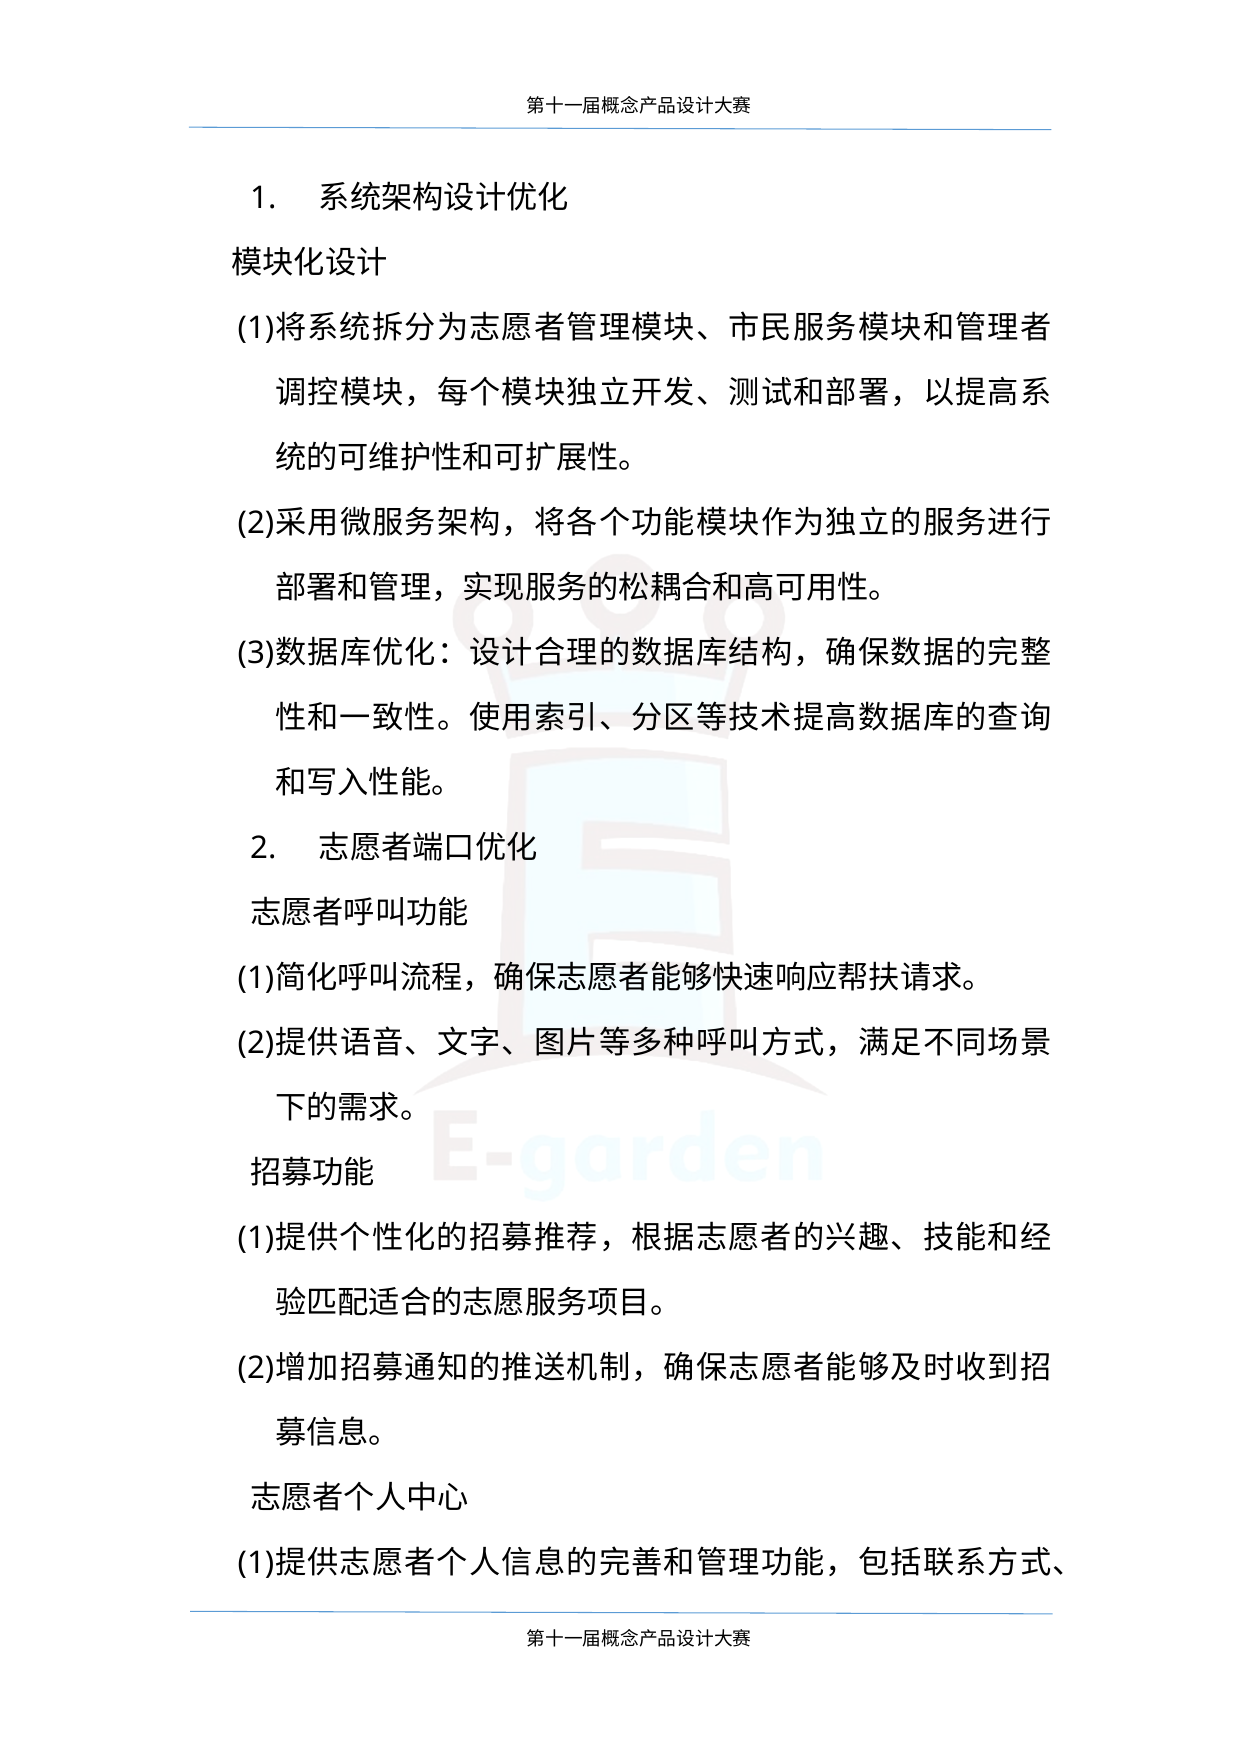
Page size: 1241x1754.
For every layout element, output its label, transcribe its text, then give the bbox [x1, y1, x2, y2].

list 采用微服务架构，将各个功能模块作为独立的服务进行部署和管理，实现服务的松耦合和高可用性。 [237, 487, 1053, 617]
list 简化呼叫流程，确保志愿者能够快速响应帮扶请求。 [237, 942, 1053, 1007]
list 增加招募通知的推送机制，确保志愿者能够及时收到招募信息。 [237, 1332, 1053, 1462]
list 数据库优化：设计合理的数据库结构，确保数据的完整性和一致性。使用索引、分区等技术提高数据库的查询和写入性能。 [237, 617, 1053, 812]
text 志愿者个人中心 [250, 1462, 1053, 1527]
subtitle 志愿者呼叫功能 [250, 877, 1053, 942]
list 将系统拆分为志愿者管理模块、市民服务模块和管理者调控模块，每个模块独立开发、测试和部署，以提高系统的可维护性和可扩展性。 [237, 292, 1053, 487]
subtitle 系统架构设计优化 [187, 162, 1053, 227]
list 提供语音、文字、图片等多种呼叫方式，满足不同场景下的需求。 [237, 1007, 1053, 1137]
subtitle 模块化设计 [187, 227, 1053, 292]
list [237, 1527, 1053, 1592]
text 招募功能 [250, 1137, 1053, 1202]
list 提供个性化的招募推荐，根据志愿者的兴趣、技能和经验匹配适合的志愿服务项目。 [237, 1202, 1053, 1332]
subtitle 志愿者端口优化 [187, 812, 1053, 877]
